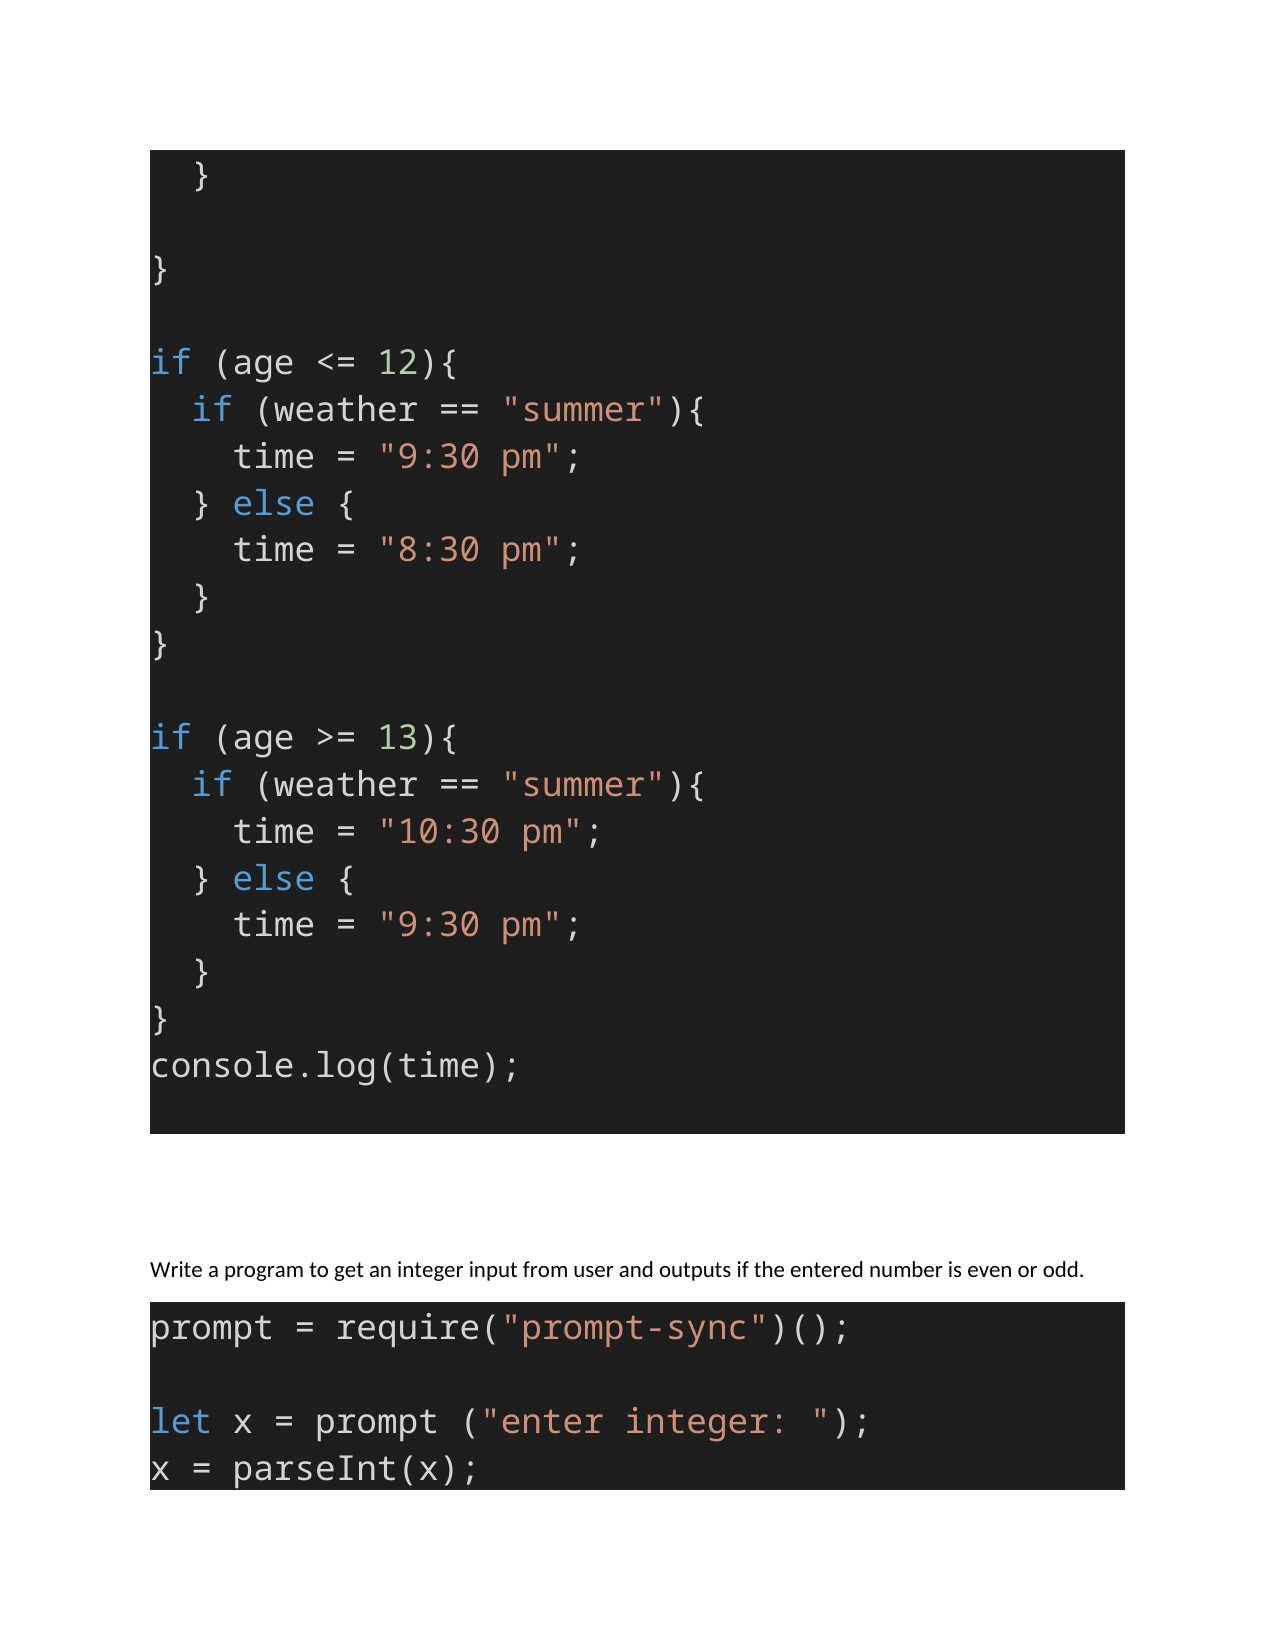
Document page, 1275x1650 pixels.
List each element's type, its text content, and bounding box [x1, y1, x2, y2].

text } [150, 994, 1125, 1041]
text } [150, 150, 1125, 197]
text if (weather == "summer"){ [150, 384, 1125, 431]
text prompt = require("prompt-sync")(); [150, 1302, 1125, 1349]
text let x = prompt ("enter integer: "); [150, 1396, 1125, 1443]
text if (weather == "summer"){ [150, 759, 1125, 806]
text } [150, 947, 1125, 994]
text time = "9:30 pm"; [150, 431, 1125, 478]
text Write a program to get an integer input from user and outputs if the entered number is even or odd. [150, 1256, 1125, 1284]
text time = "8:30 pm"; [150, 525, 1125, 572]
text x = parseInt(x); [150, 1443, 1125, 1490]
text } else { [150, 853, 1125, 900]
text if (age <= 12){ [150, 337, 1125, 384]
text } [150, 572, 1125, 619]
text time = "10:30 pm"; [150, 806, 1125, 853]
text } else { [150, 478, 1125, 525]
text if (age >= 13){ [150, 712, 1125, 759]
text console.log(time); [150, 1041, 1125, 1087]
text time = "9:30 pm"; [150, 900, 1125, 947]
text } [150, 244, 1125, 291]
text } [150, 619, 1125, 666]
